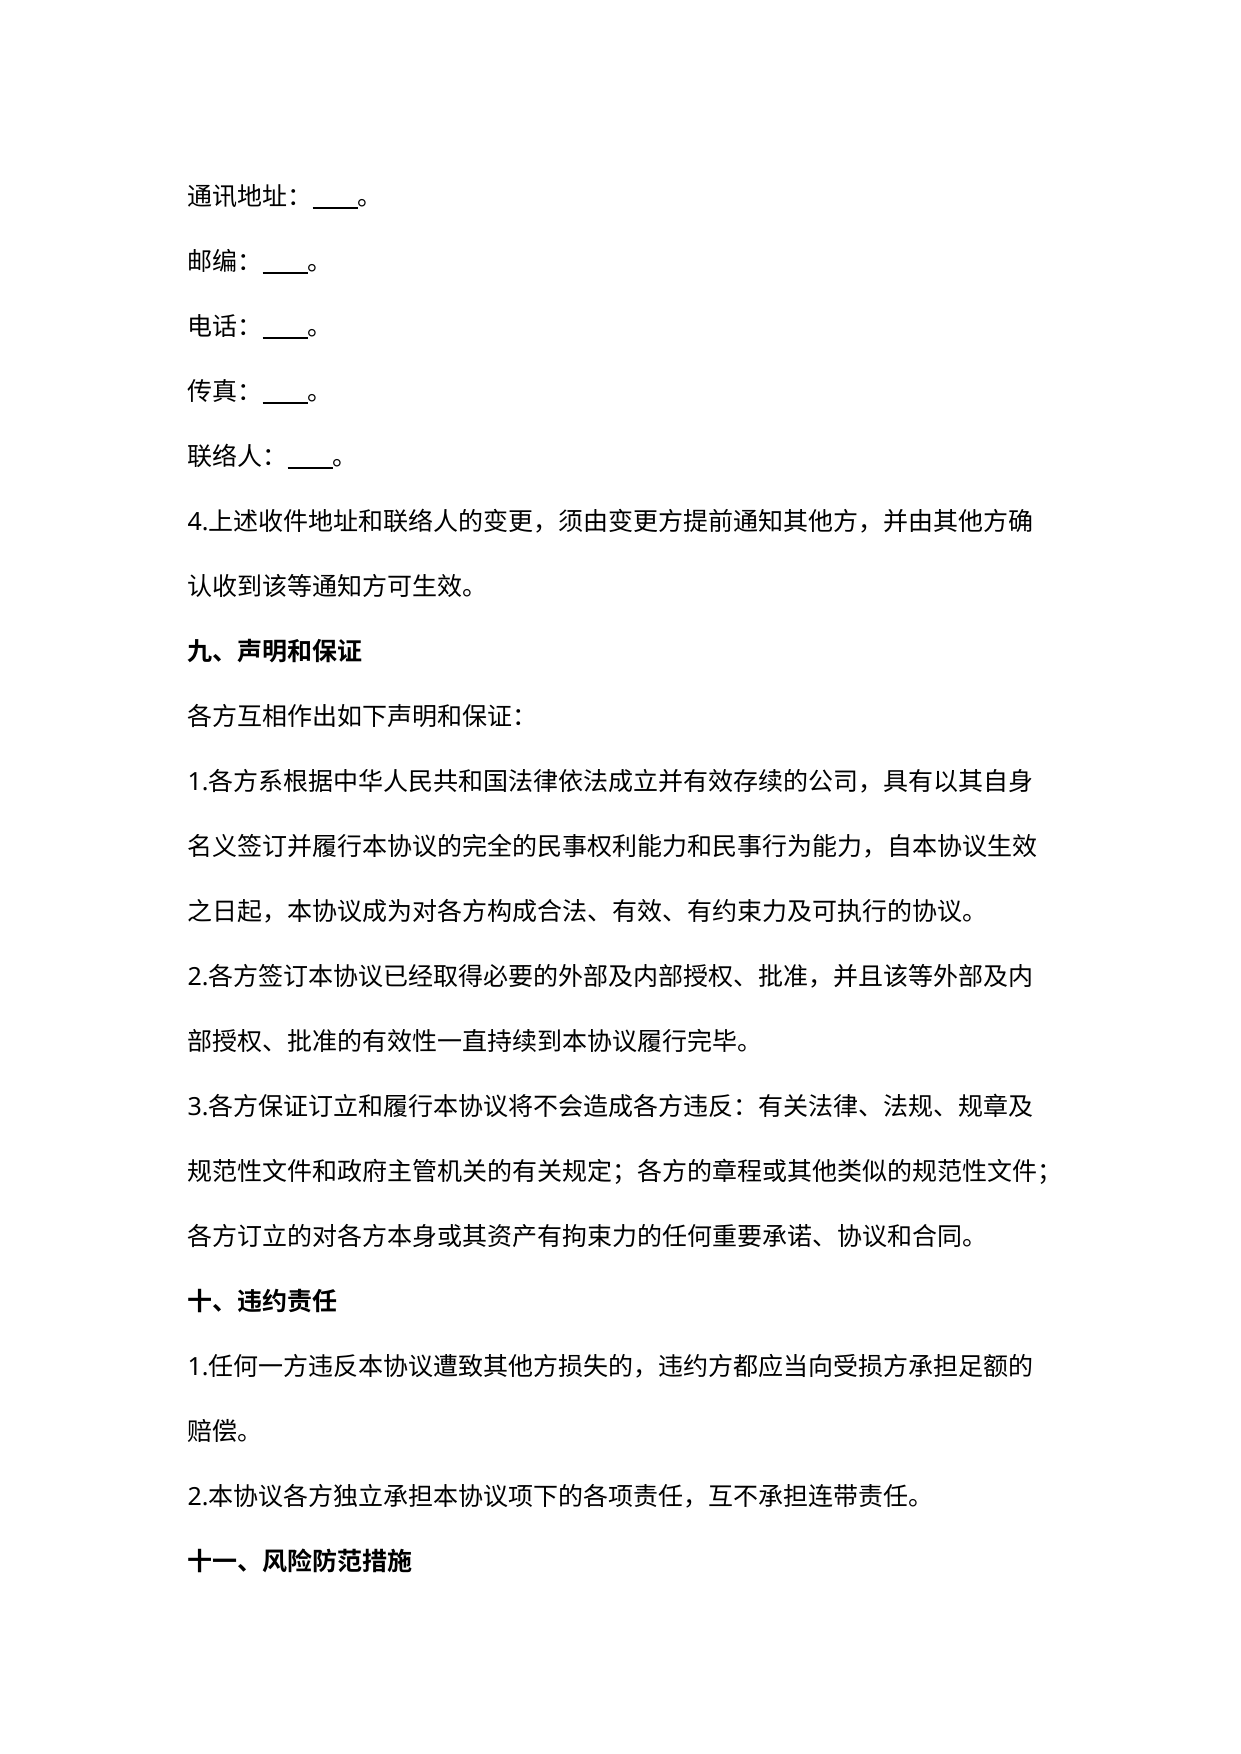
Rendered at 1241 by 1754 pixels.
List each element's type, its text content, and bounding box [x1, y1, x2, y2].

text 1.任何一方违反本协议遭致其他方损失的，违约方都应当向受损方承担足额的赔偿。 [187, 1332, 1053, 1462]
subtitle 十、违约责任 [187, 1267, 1053, 1332]
text 4.上述收件地址和联络人的变更，须由变更方提前通知其他方，并由其他方确认收到该等通知方可生效。 [187, 487, 1053, 617]
text 电话： 。 [187, 292, 1053, 357]
text 2.各方签订本协议已经取得必要的外部及内部授权、批准，并且该等外部及内部授权、批准的有效性一直持续到本协议履行完毕。 [187, 942, 1053, 1072]
text 3.各方保证订立和履行本协议将不会造成各方违反：有关法律、法规、规章及规范性文件和政府主管机关的有关规定；各方的章程或其他类似的规范性文件；各方订立的对各方本身或其资产有拘束力的任何重要承诺、协议和合同。 [187, 1072, 1053, 1267]
text 1.各方系根据中华人民共和国法律依法成立并有效存续的公司，具有以其自身名义签订并履行本协议的完全的民事权利能力和民事行为能力，自本协议生效之日起，本协议成为对各方构成合法、有效、有约束力及可执行的协议。 [187, 747, 1053, 942]
text 联络人： 。 [187, 422, 1053, 487]
text 邮编： 。 [187, 227, 1053, 292]
text 传真： 。 [187, 357, 1053, 422]
text 各方互相作出如下声明和保证： [187, 682, 1053, 747]
text 2.本协议各方独立承担本协议项下的各项责任，互不承担连带责任。 [187, 1462, 1053, 1527]
subtitle 十一、风险防范措施 [187, 1527, 1053, 1592]
subtitle 九、声明和保证 [187, 617, 1053, 682]
text 通讯地址： 。 [187, 162, 1053, 227]
